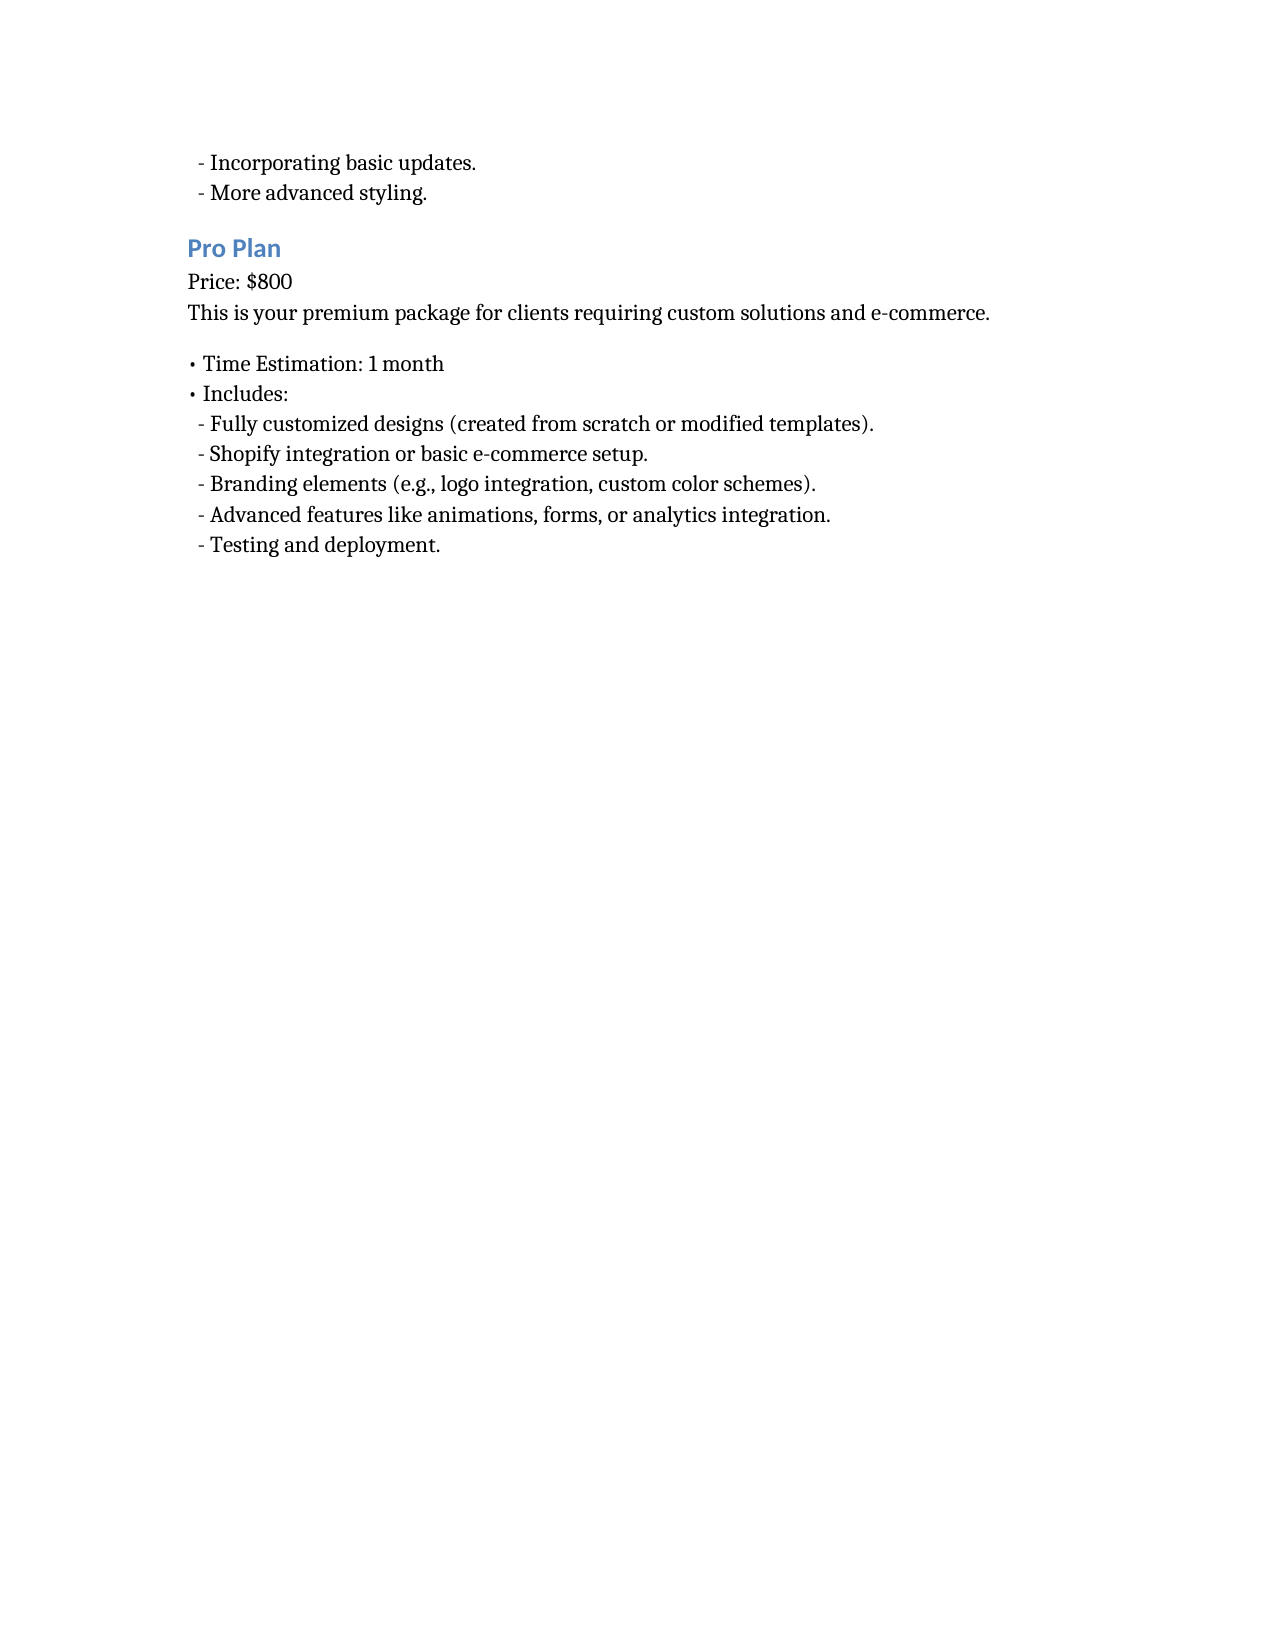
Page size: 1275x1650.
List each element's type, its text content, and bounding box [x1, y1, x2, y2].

text Price: $800 This is your premium package for clients requiring custom solutions and e-commerce. [187, 269, 1087, 326]
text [187, 150, 1087, 207]
subtitle Pro Plan [187, 231, 1087, 264]
text • Time Estimation: 1 month • Includes: - Fully customized designs (created from scratch or modified templates). - Shopify integration or basic e-commerce setup. - Branding elements (e.g., logo integration, custom color schemes). - Advanced features like animations, forms, or analytics integration. - Testing and deployment. [187, 350, 1087, 558]
